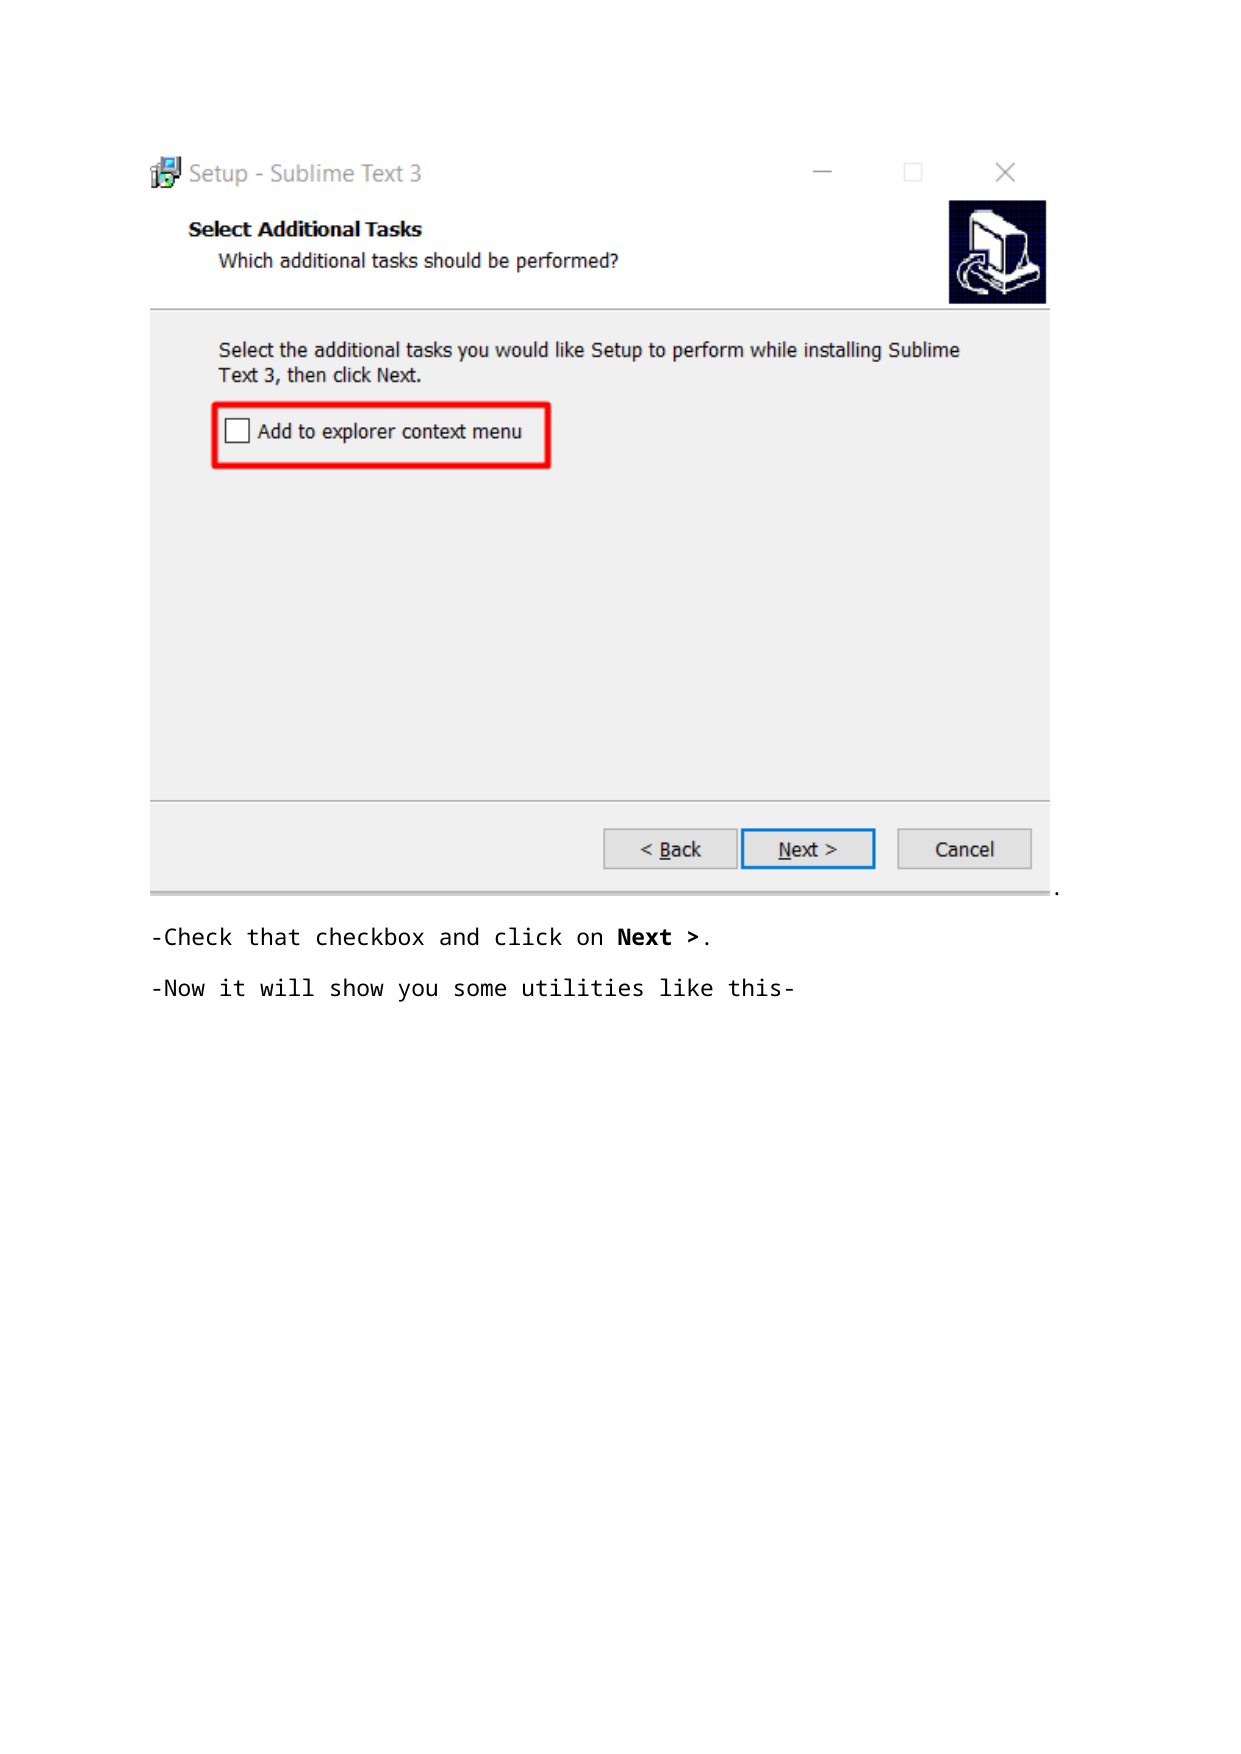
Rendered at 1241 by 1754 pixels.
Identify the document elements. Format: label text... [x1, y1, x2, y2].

text -Now it will show you some utilities like this- [150, 972, 1090, 1003]
picture [150, 150, 1050, 896]
text -Check that checkbox and click on Next >. [150, 921, 1090, 952]
